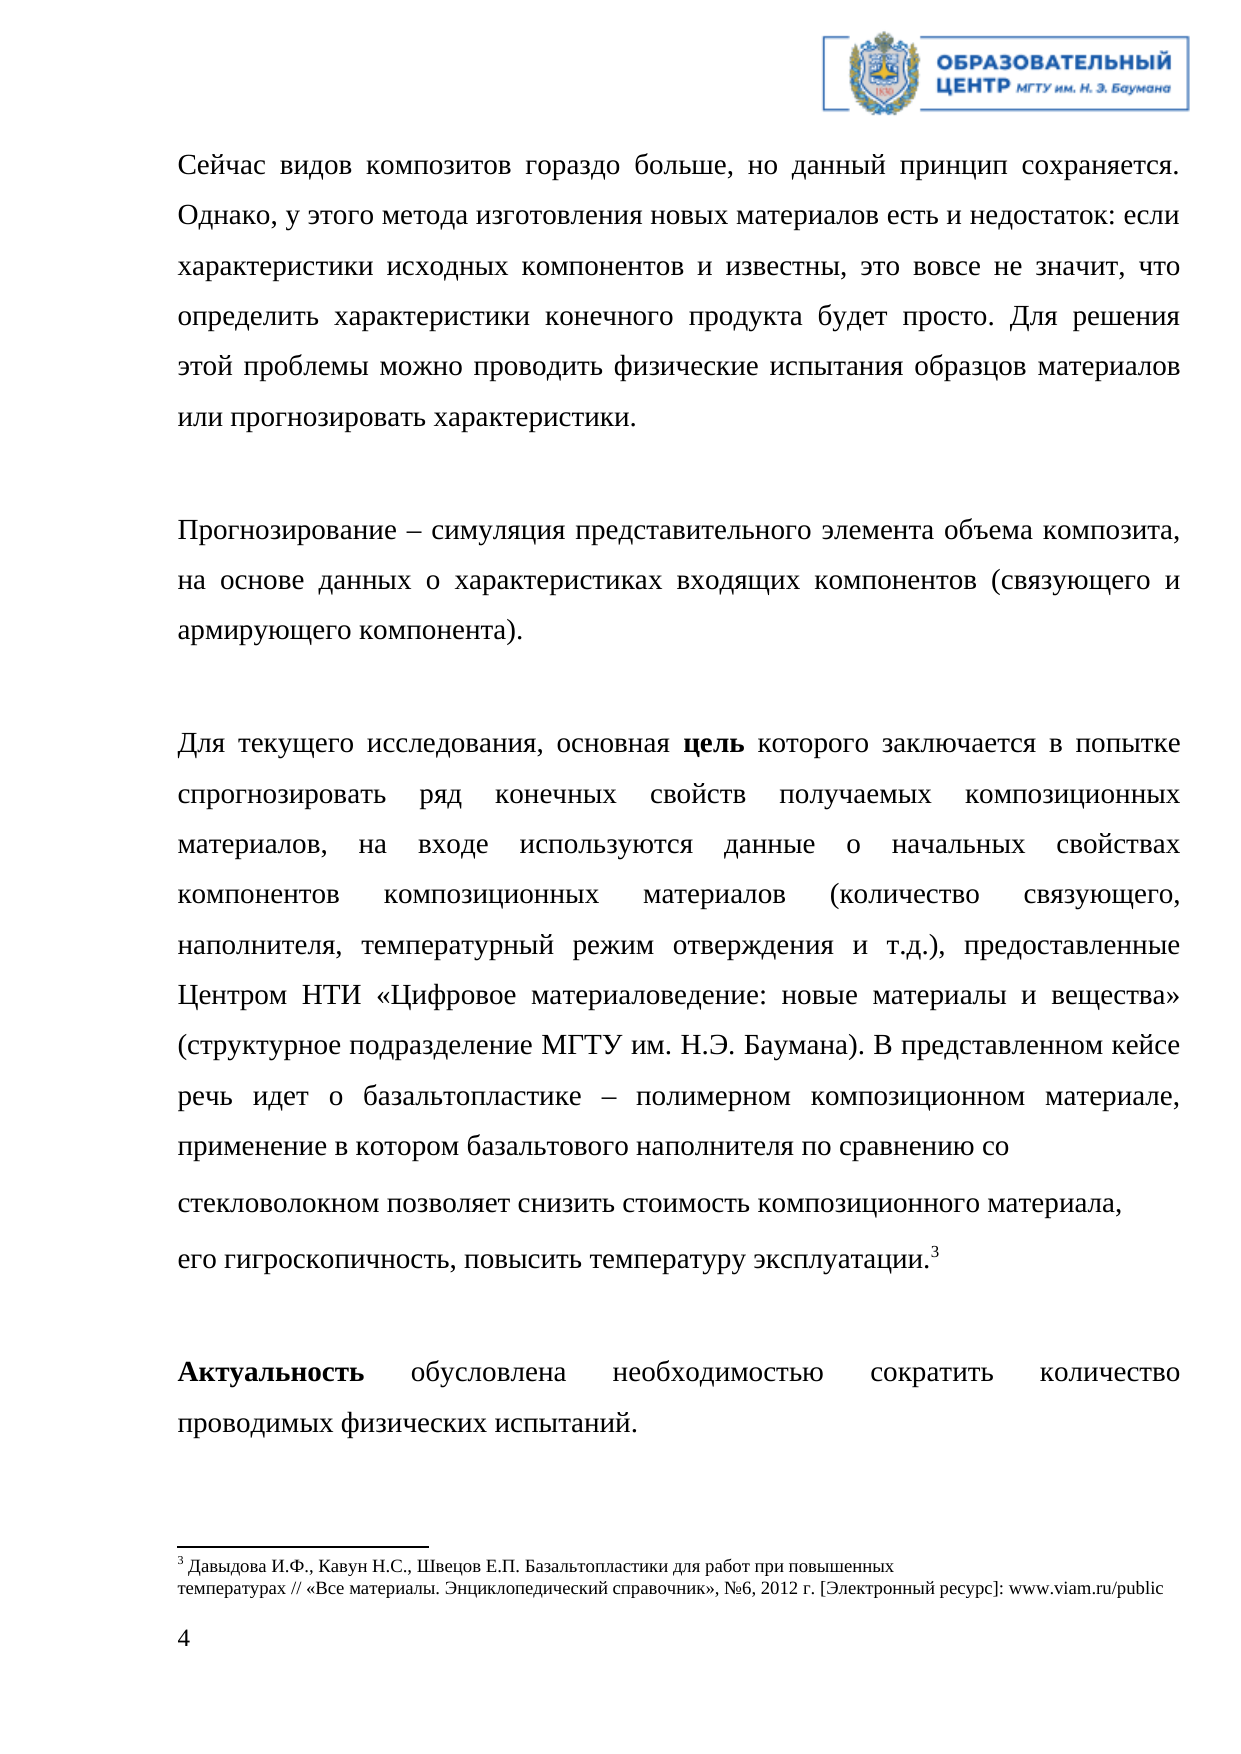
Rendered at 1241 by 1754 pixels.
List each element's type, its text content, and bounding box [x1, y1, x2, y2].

text Сейчас видов композитов гораздо больше, но данный принцип сохраняется. Однако, у этого метода изготовления новых материалов есть и недостаток: если характеристики исходных компонентов и известны, это вовсе не значит, что определить характеристики конечного продукта будет просто. Для решения этой проблемы можно проводить физические испытания образцов материалов или прогнозировать характеристики. [177, 118, 1181, 432]
picture [792, 8, 1240, 131]
text Актуальность обусловлена необходимостью сократить количество проводимых физических испытаний. [177, 1354, 1181, 1438]
text Прогнозирование – симуляция представительного элемента объема композита, на основе данных о характеристиках входящих компонентов (связующего и армирующего компонента). [177, 512, 1181, 646]
text его гигроскопичность, повысить температуру эксплуатации. [177, 1241, 1181, 1275]
text Для текущего исследования, основная цель которого заключается в попытке спрогнозировать ряд конечных свойств получаемых композиционных материалов, на входе используются данные о начальных свойствах компонентов композиционных материалов (количество связующего, наполнителя, температурный режим отверждения и т.д.), предоставленные Центром НТИ «Цифровое материаловедение: новые материалы и вещества» (структурное подразделение МГТУ им. Н.Э. Баумана). В представленном кейсе речь идет о базальтопластике – полимерном композиционном материале, применение в котором базальтового наполнителя по сравнению со [177, 726, 1181, 1162]
text стекловолокном позволяет снизить стоимость композиционного материала, [177, 1185, 1181, 1218]
